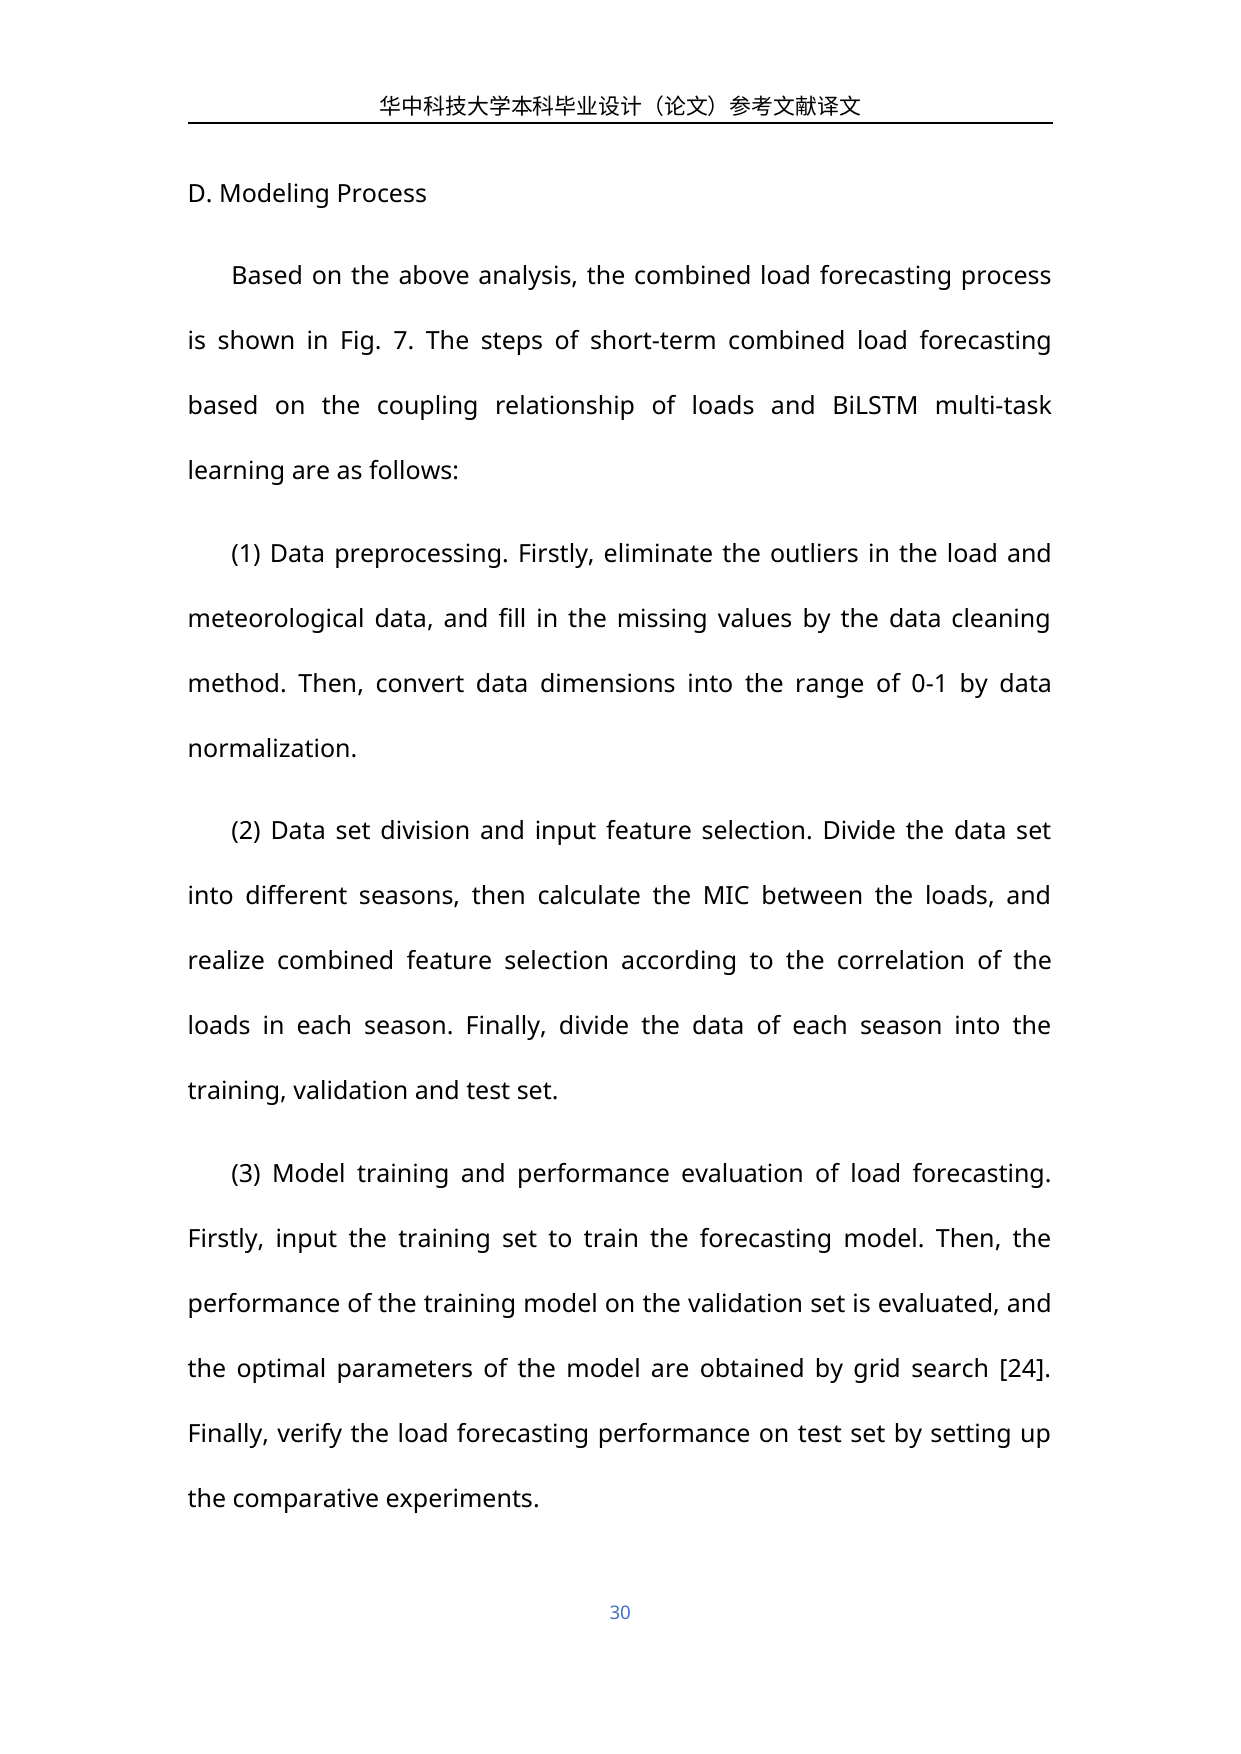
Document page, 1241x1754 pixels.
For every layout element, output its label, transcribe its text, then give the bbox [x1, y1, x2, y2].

text D. Modeling Process [187, 160, 1053, 225]
text (1) Data preprocessing. Firstly, eliminate the outliers in the load and meteorological data, and fill in the missing values by the data cleaning method. Then, convert data dimensions into the range of 0-1 by data normalization. [187, 520, 1053, 780]
text (2) Data set division and input feature selection. Divide the data set into different seasons, then calculate the MIC between the loads, and realize combined feature selection according to the correlation of the loads in each season. Finally, divide the data of each season into the training, validation and test set. [187, 797, 1053, 1122]
text Based on the above analysis, the combined load forecasting process is shown in Fig. 7. The steps of short-term combined load forecasting based on the coupling relationship of loads and BiLSTM multi-task learning are as follows: [187, 242, 1053, 502]
text (3) Model training and performance evaluation of load forecasting. Firstly, input the training set to train the forecasting model. Then, the performance of the training model on the validation set is evaluated, and the optimal parameters of the model are obtained by grid search [24]. Finally, verify the load forecasting performance on test set by setting up the comparative experiments. [187, 1140, 1053, 1530]
